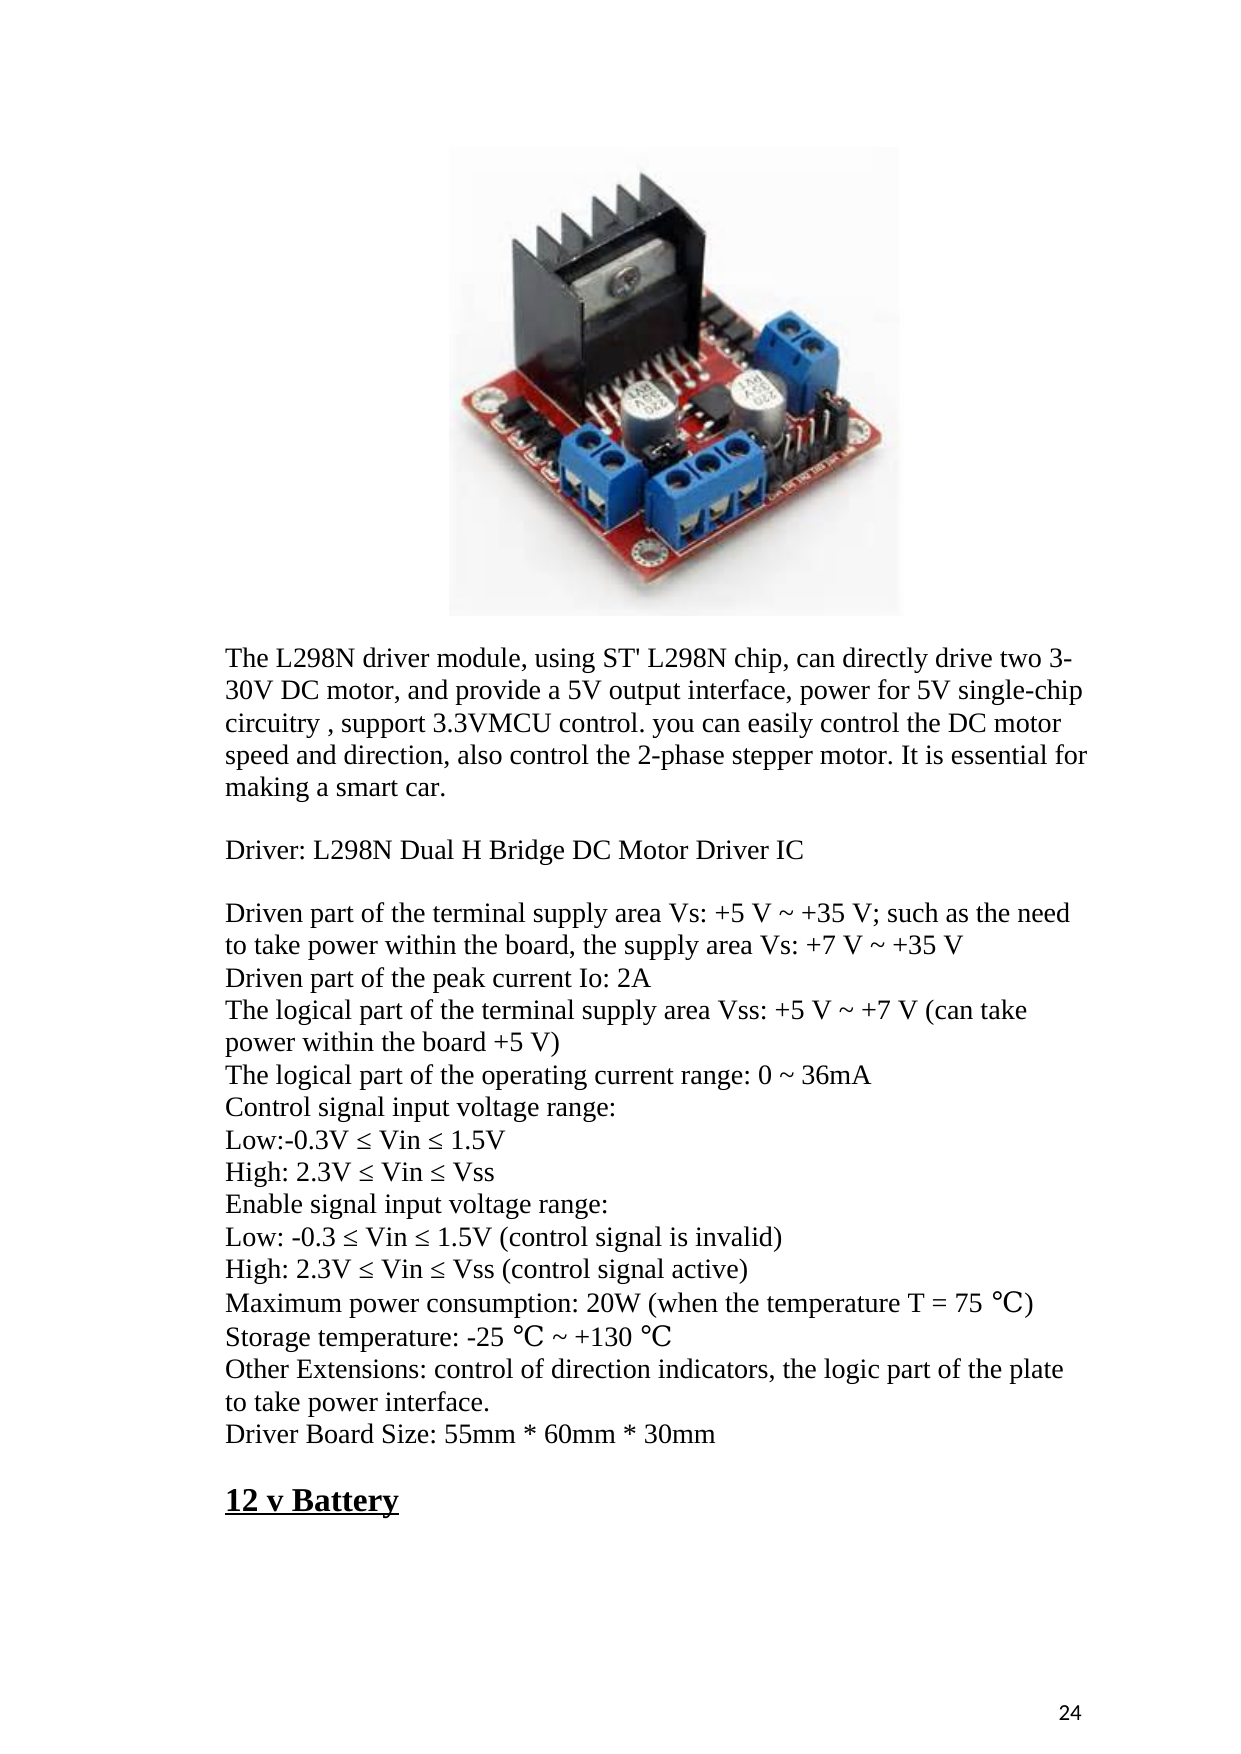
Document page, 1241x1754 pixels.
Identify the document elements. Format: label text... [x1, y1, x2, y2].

picture [449, 147, 904, 616]
text The L298N driver module, using ST' L298N chip, can directly drive two 3-30V DC motor, and provide a 5V output interface, power for 5V single-chip circuitry , support 3.3VMCU control. you can easily control the DC motor speed and direction, also control the 2-phase stepper motor. It is essential for making a smart car. [225, 641, 1090, 803]
text 12 v Battery [225, 1480, 1090, 1518]
text Driven part of the terminal supply area Vs: +5 V ~ +35 V; such as the need to take power within the board, the supply area Vs: +7 V ~ +35 V Driven part of the peak current Io: 2A The logical part of the terminal supply area Vss: +5 V ~ +7 V (can take power within the board +5 V) The logical part of the operating current range: 0 ~ 36mA Control signal input voltage range: Low:-0.3V ≤ Vin ≤ 1.5V High: 2.3V ≤ Vin ≤ Vss Enable signal input voltage range: Low: -0.3 ≤ Vin ≤ 1.5V (control signal is invalid) High: 2.3V ≤ Vin ≤ Vss (control signal active) Maximum power consumption: 20W (when the temperature T = 75 ℃) Storage temperature: -25 ℃ ~ +130 ℃ Other Extensions: control of direction indicators, the logic part of the plate to take power interface. Driver Board Size: 55mm * 60mm * 30mm [225, 896, 1090, 1450]
text Driver: L298N Dual H Bridge DC Motor Driver IC [225, 833, 1090, 866]
